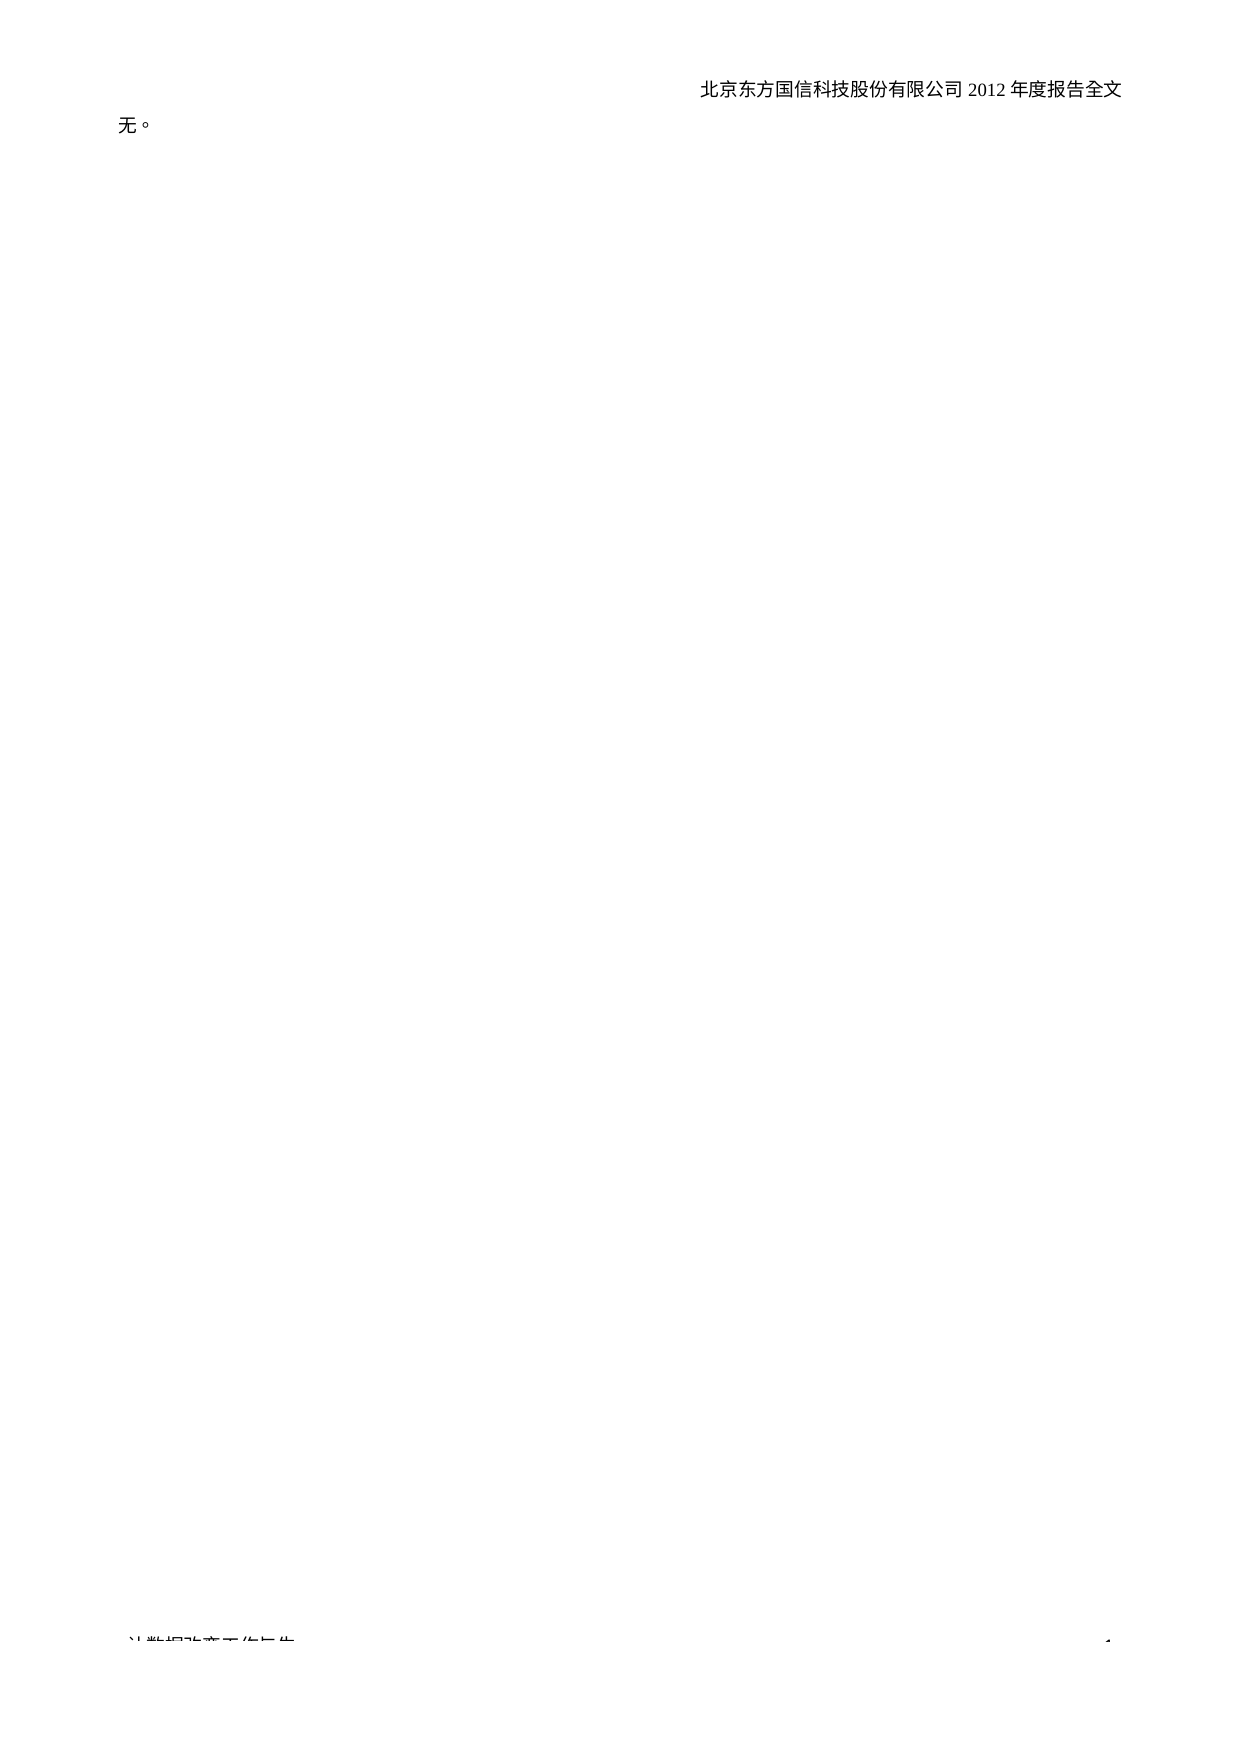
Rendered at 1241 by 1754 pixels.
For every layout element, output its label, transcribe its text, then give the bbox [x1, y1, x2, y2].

text 无。 [118, 112, 1132, 138]
